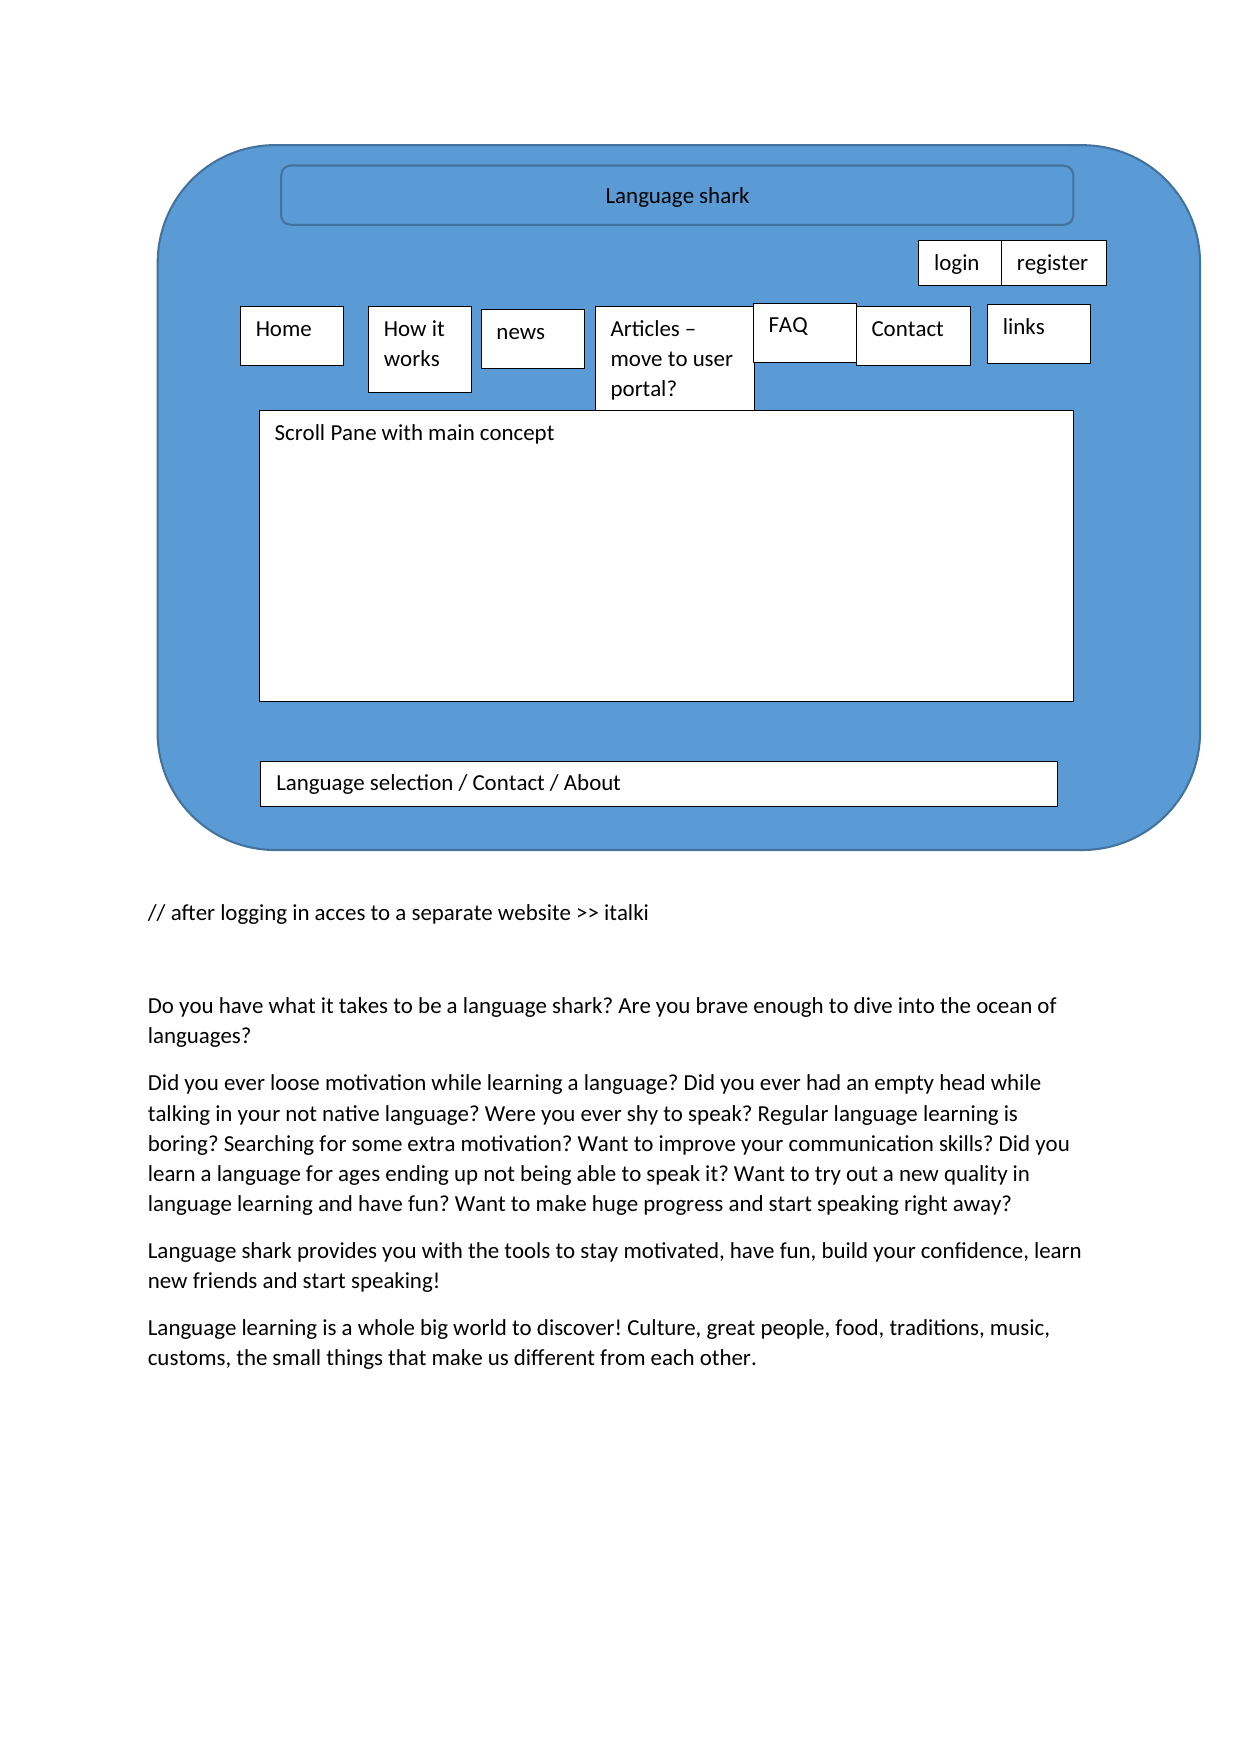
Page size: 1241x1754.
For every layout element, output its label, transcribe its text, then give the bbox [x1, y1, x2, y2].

text Did you ever loose motivation while learning a language? Did you ever had an empty head while talking in your not native language? Were you ever shy to speak? Regular language learning is boring? Searching for some extra motivation? Want to improve your communication skills? Did you learn a language for ages ending up not being able to speak it? Want to try out a new quality in language learning and have fun? Want to make huge progress and start speaking right away? [148, 1068, 1093, 1217]
text Language learning is a whole big world to discover! Culture, great people, food, traditions, music, customs, the small things that make us different from each other. [148, 1313, 1093, 1371]
text Language shark provides you with the tools to stay motivated, have fun, build your confidence, learn new friends and start speaking! [148, 1236, 1093, 1294]
text Do you have what it takes to be a language shark? Are you brave enough to dive into the ocean of languages? [148, 991, 1093, 1049]
text // after logging in acces to a separate website >> italki [148, 898, 1093, 926]
